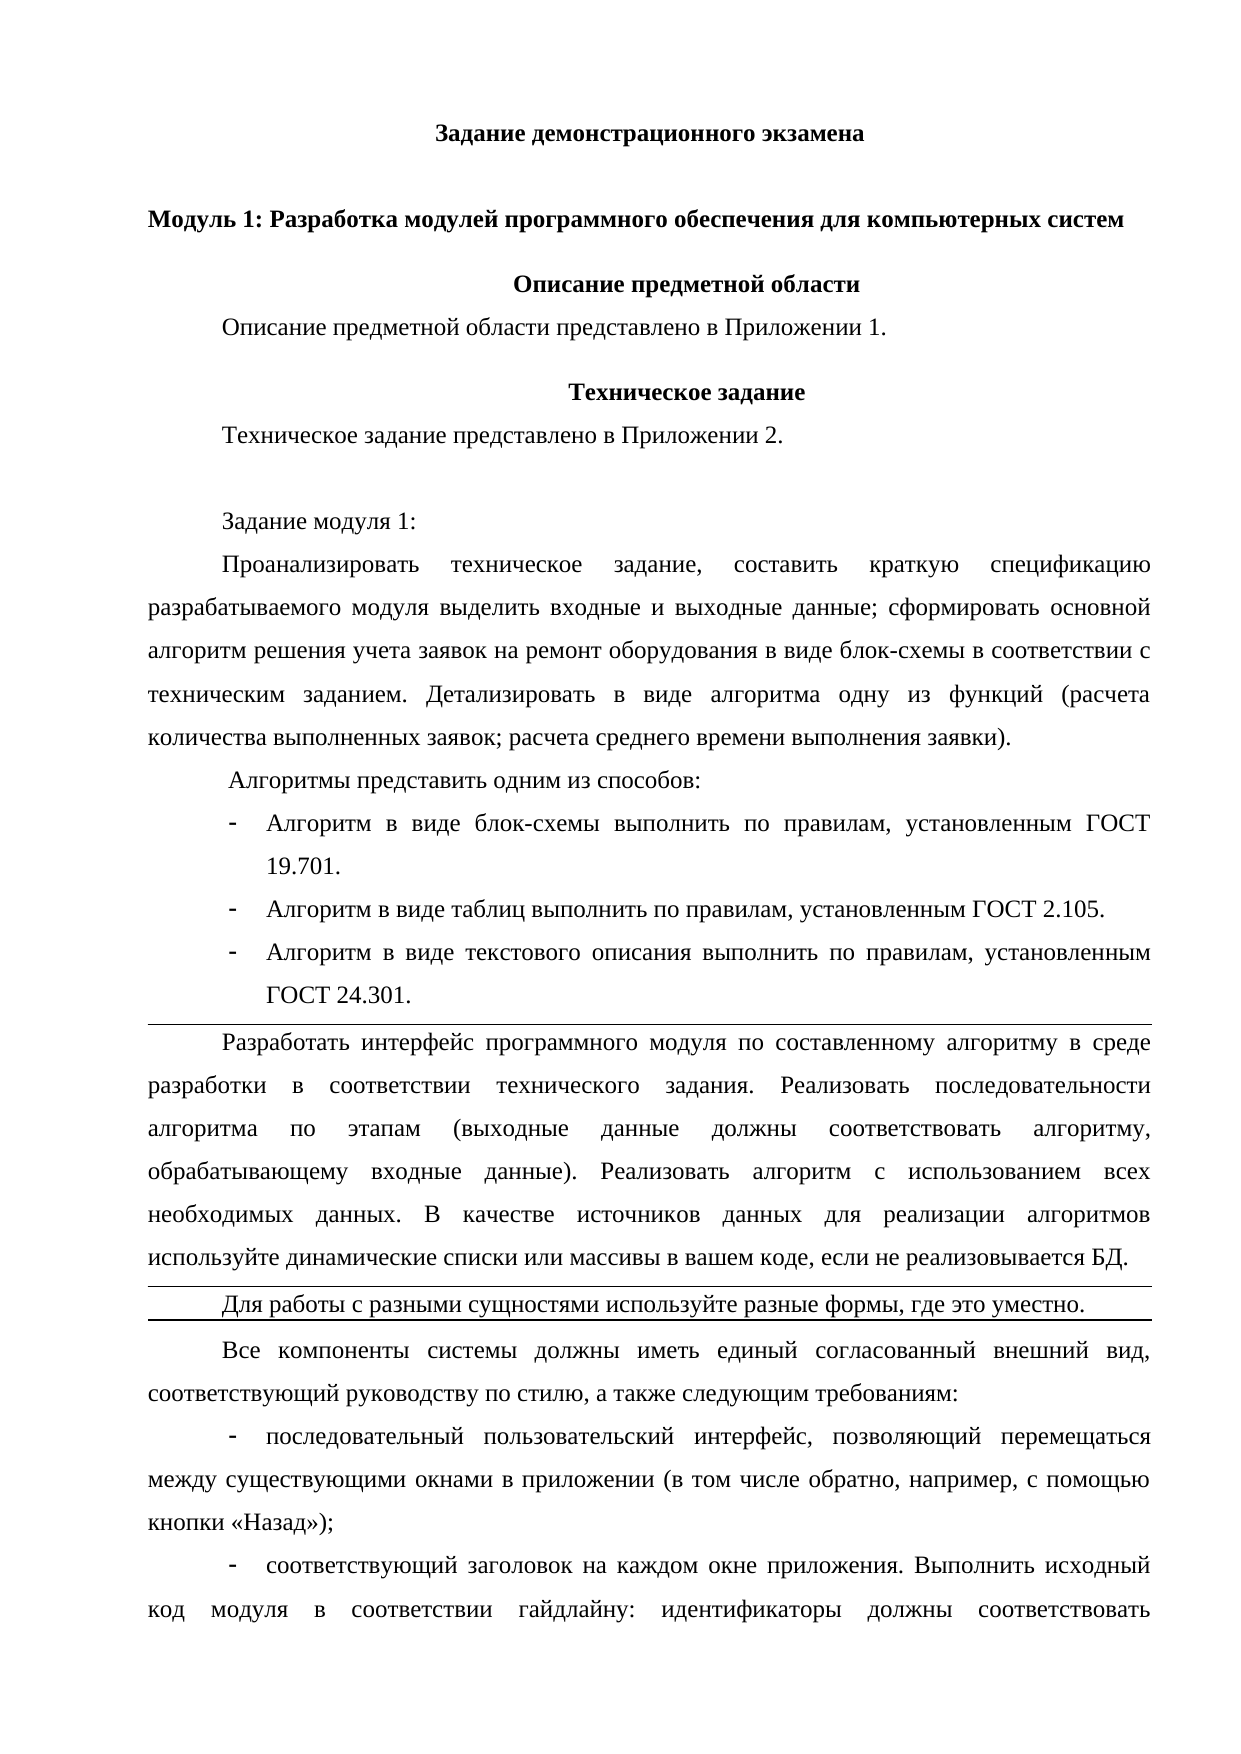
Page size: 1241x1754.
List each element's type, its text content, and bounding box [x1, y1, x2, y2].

text Модуль 1: Разработка модулей программного обеспечения для компьютерных систем [148, 204, 1152, 233]
text Для работы с разными сущностями используйте разные формы, где это уместно. [148, 1287, 1152, 1319]
list Алгоритм в виде текстового описания выполнить по правилам, установленным ГОСТ 24.301. [228, 937, 1152, 1009]
text Техническое задание [148, 377, 1152, 406]
text Все компоненты системы должны иметь единый согласованный внешний вид, соответствующий руководству по стилю, а также следующим требованиям: [148, 1335, 1152, 1407]
text Проанализировать техническое задание, составить краткую спецификацию разрабатываемого модуля выделить входные и выходные данные; сформировать основной алгоритм решения учета заявок на ремонт оборудования в виде блок-схемы в соответствии с техническим заданием. Детализировать в виде алгоритма одну из функций (расчета количества выполненных заявок; расчета среднего времени выполнения заявки). [148, 549, 1152, 751]
text Техническое задание представлено в Приложении 2. [148, 420, 1152, 449]
list Алгоритм в виде блок-схемы выполнить по правилам, установленным ГОСТ 19.701. [228, 808, 1152, 880]
list Алгоритм в виде таблиц выполнить по правилам, установленным ГОСТ 2.105. [228, 894, 1152, 923]
text Разработать интерфейс программного модуля по составленному алгоритму в среде разработки в соответствии технического задания. Реализовать последовательности алгоритма по этапам (выходные данные должны соответствовать алгоритму, обрабатывающему входные данные). Реализовать алгоритм с использованием всех необходимых данных. В качестве источников данных для реализации алгоритмов используйте динамические списки или массивы в вашем коде, если не реализовывается БД. [148, 1025, 1152, 1271]
list последовательный пользовательский интерфейс, позволяющий перемещаться между существующими окнами в приложении (в том числе обратно, например, с помощью кнопки «Назад»); [148, 1421, 1152, 1536]
text Описание предметной области представлено в Приложении 1. [148, 312, 1152, 341]
text Задание демонстрационного экзамена [148, 118, 1152, 147]
text Описание предметной области [148, 269, 1152, 298]
text Задание модуля 1: [148, 506, 1152, 535]
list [148, 1551, 1152, 1622]
text Алгоритмы представить одним из способов: [148, 765, 1152, 794]
